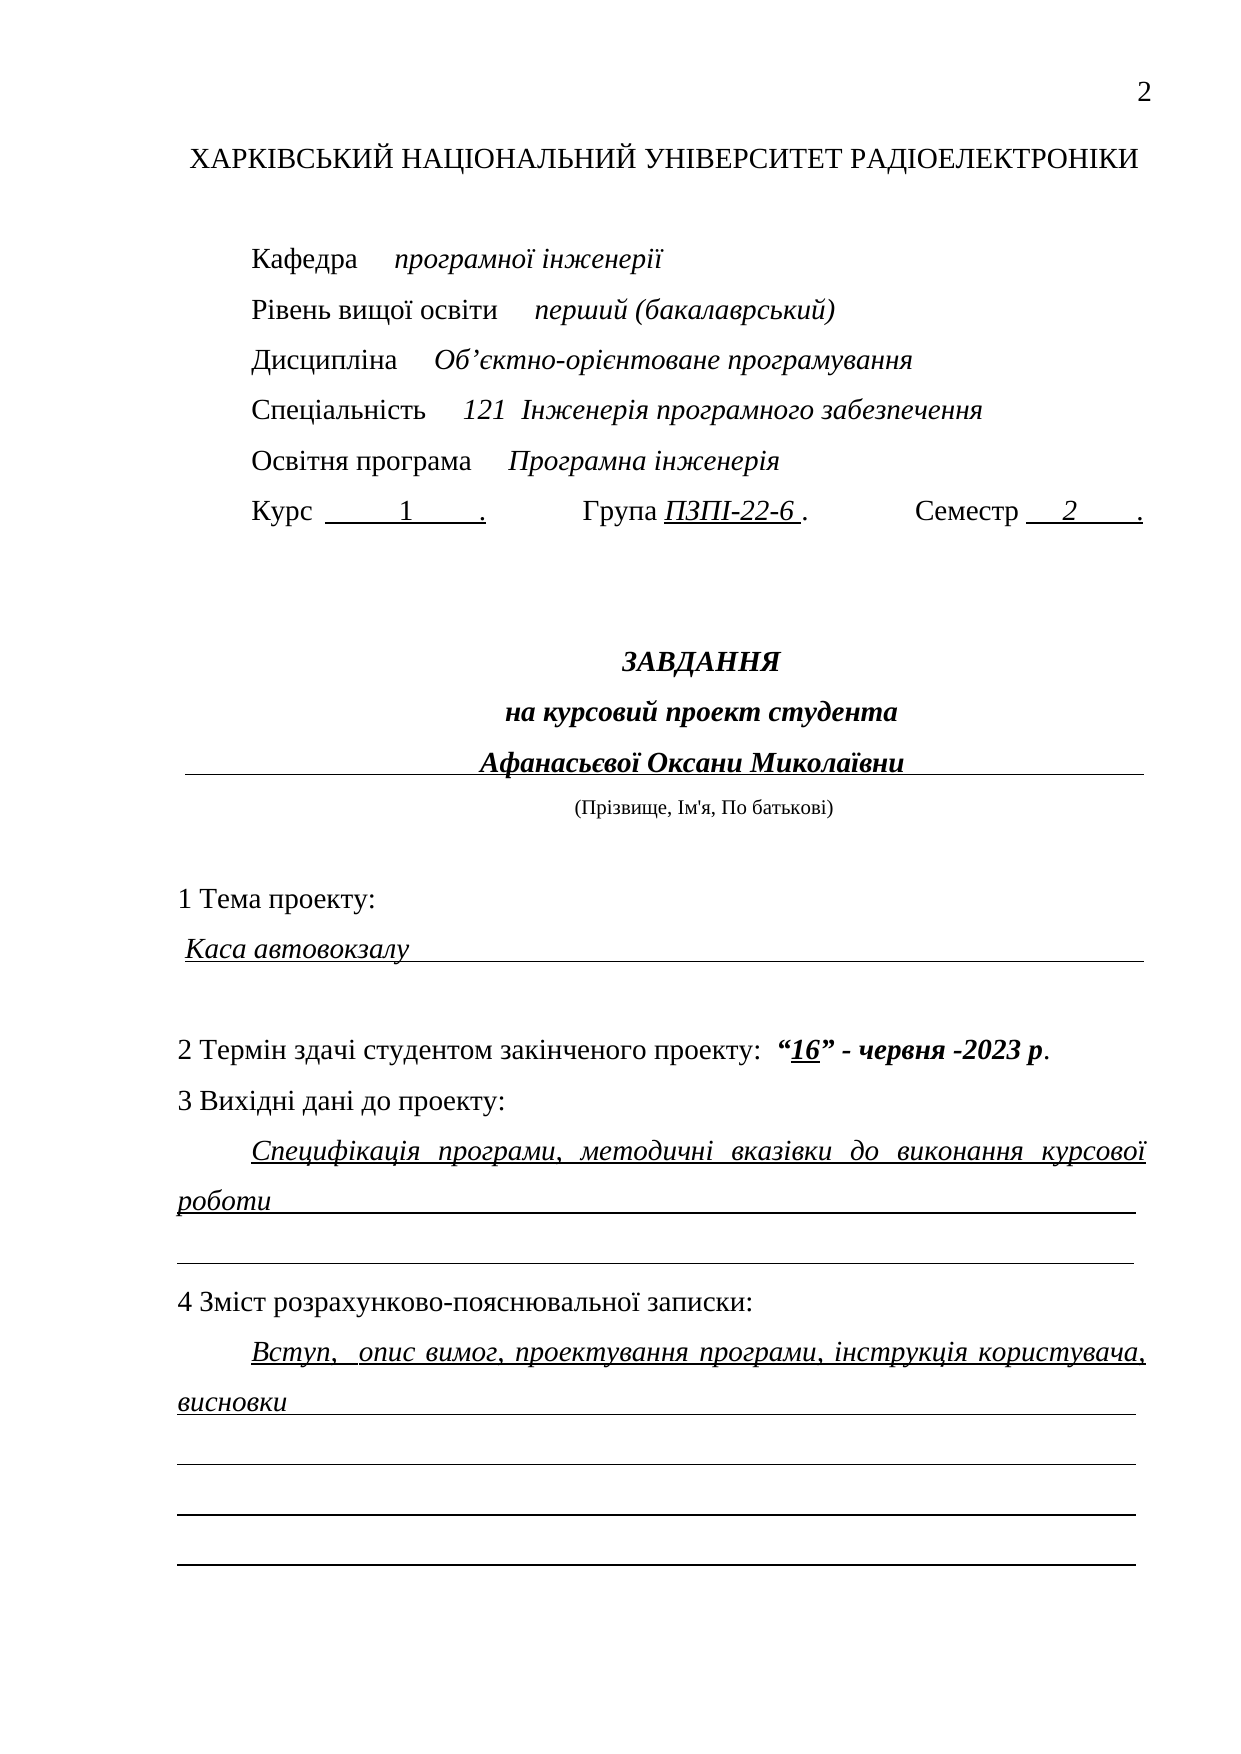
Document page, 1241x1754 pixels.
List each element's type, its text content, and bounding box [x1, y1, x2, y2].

text 2 Термін здачі студентом закінченого проекту: “16” - червня -2023 р. [177, 1032, 1152, 1066]
text 4 Зміст розрахунково-пояснювальної записки: [177, 1284, 1133, 1317]
text Дисципліна Об’єктно-орієнтоване програмування [177, 342, 1152, 376]
text Афанасьєвої Оксани Миколаївни [177, 745, 1152, 778]
text Каса автовокзалу [177, 932, 1152, 965]
text ХАРКІВСЬКИЙ НАЦІОНАЛЬНИЙ УНІВЕРСИТЕТ РАДІОЕЛЕКТРОНІКИ [177, 141, 1152, 174]
text Рівень вищої освіти перший (бакалаврський) [177, 292, 1152, 325]
text Курс 1 . Група ПЗПІ-22-6 . Семестр 2 . [177, 493, 1152, 527]
text на курсовий проект студента [177, 694, 1152, 728]
text Кафедра програмної інженерії [177, 242, 1152, 275]
text (Прізвище, Ім'я, По батькові) [177, 795, 1152, 819]
text Спеціальність 121 Інженерія програмного забезпечення [177, 392, 1152, 426]
text Освітня програма Програмна інженерія [177, 443, 1152, 476]
text 3 Вихідні дані до проекту: [177, 1083, 1152, 1116]
text ЗАВДАННЯ [177, 644, 1152, 678]
text 1 Тема проекту: [177, 881, 1152, 915]
text Вступ, опис вимог, проектування програми, інструкція користувача, висновки [177, 1334, 1149, 1569]
text Специфікація програми, методичні вказівки до виконання курсової роботи [177, 1133, 1149, 1267]
